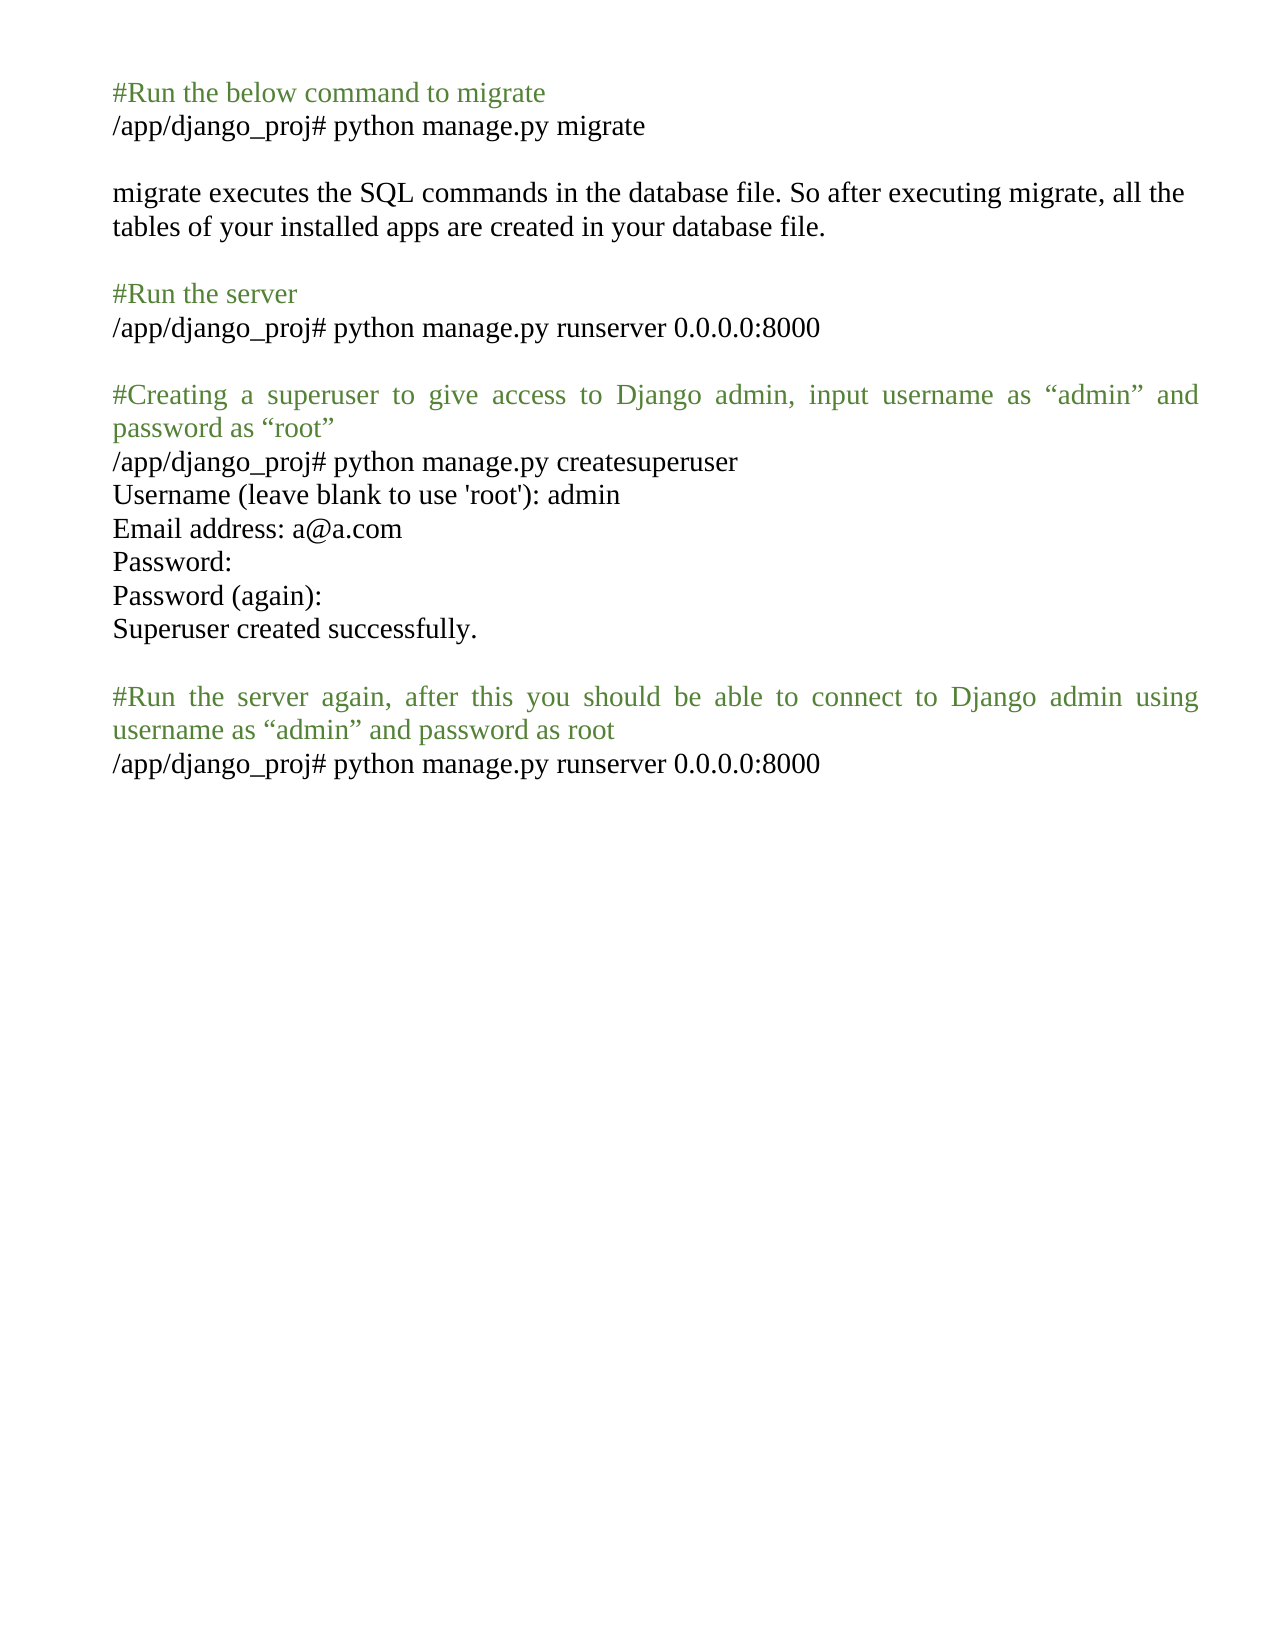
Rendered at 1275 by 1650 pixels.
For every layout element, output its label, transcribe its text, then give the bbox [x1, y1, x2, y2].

text #Creating a superuser to give access to Django admin, input username as “admin” and password as “root” [112, 377, 1200, 444]
text migrate executes the SQL commands in the database file. So after executing migrate, all the [112, 176, 1200, 209]
text #Run the below command to migrate [112, 75, 1200, 108]
text tables of your installed apps are created in your database file. [112, 209, 1200, 243]
text /app/django_proj# python manage.py runserver 0.0.0.0:8000 [112, 746, 1200, 779]
text Password (again): [112, 578, 1200, 612]
text Password: [112, 544, 1200, 578]
text Username (leave blank to use 'root'): admin [112, 477, 1200, 511]
text /app/django_proj# python manage.py migrate [112, 108, 1200, 142]
text Email address: a@a.com [112, 511, 1200, 544]
text #Run the server again, after this you should be able to connect to Django admin using username as “admin” and password as root [112, 679, 1200, 746]
text #Run the server [112, 276, 1200, 310]
text Superuser created successfully. [112, 612, 1200, 645]
text /app/django_proj# python manage.py runserver 0.0.0.0:8000 [112, 310, 1200, 343]
text /app/django_proj# python manage.py createsuperuser [112, 444, 1200, 477]
